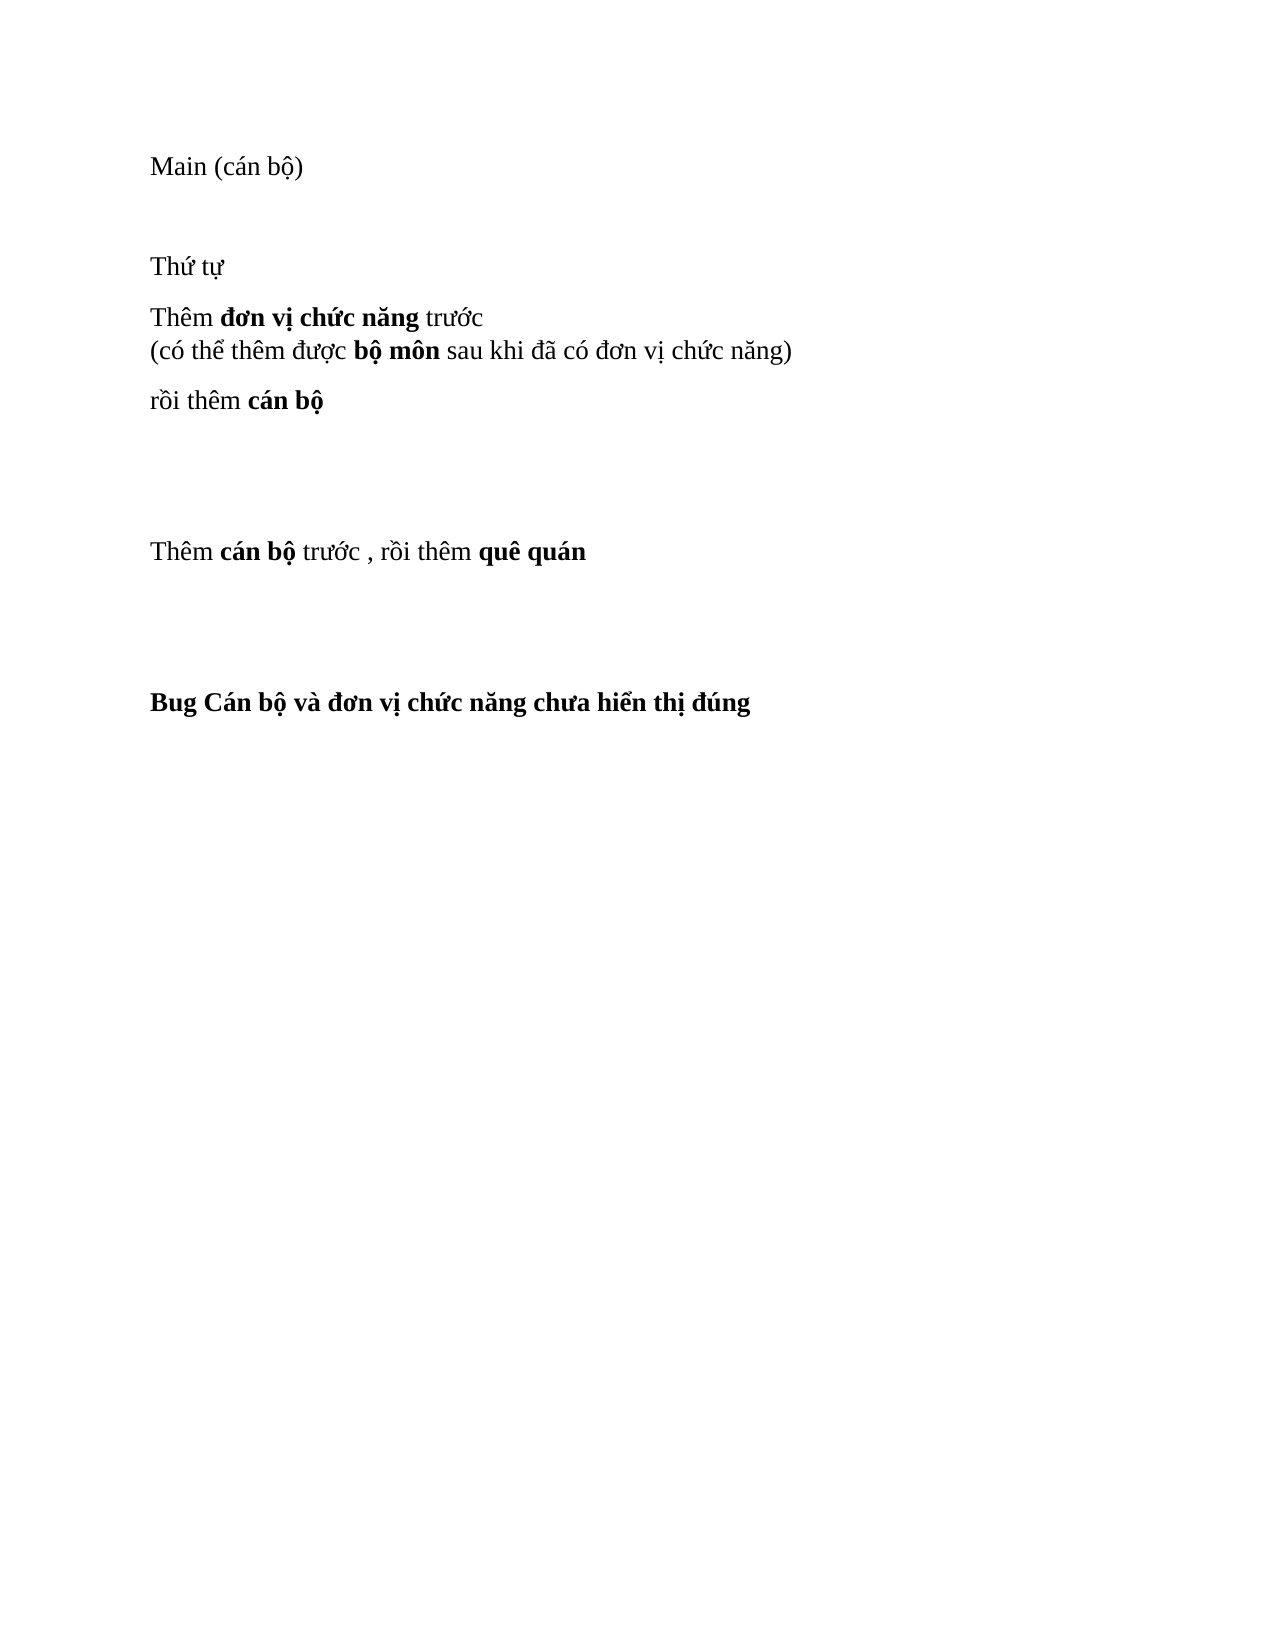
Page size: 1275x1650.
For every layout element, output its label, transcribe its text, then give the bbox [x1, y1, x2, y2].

text Main (cán bộ) [150, 150, 1125, 181]
text Thêm cán bộ trước , rồi thêm quê quán [150, 535, 1125, 566]
text Bug Cán bộ và đơn vị chức năng chưa hiển thị đúng [150, 686, 1125, 717]
text rồi thêm cán bộ [150, 384, 1125, 416]
text Thêm đơn vị chức năng trước (có thể thêm được bộ môn sau khi đã có đơn vị chức năng) [150, 301, 1125, 365]
text Thứ tự [150, 250, 1125, 282]
